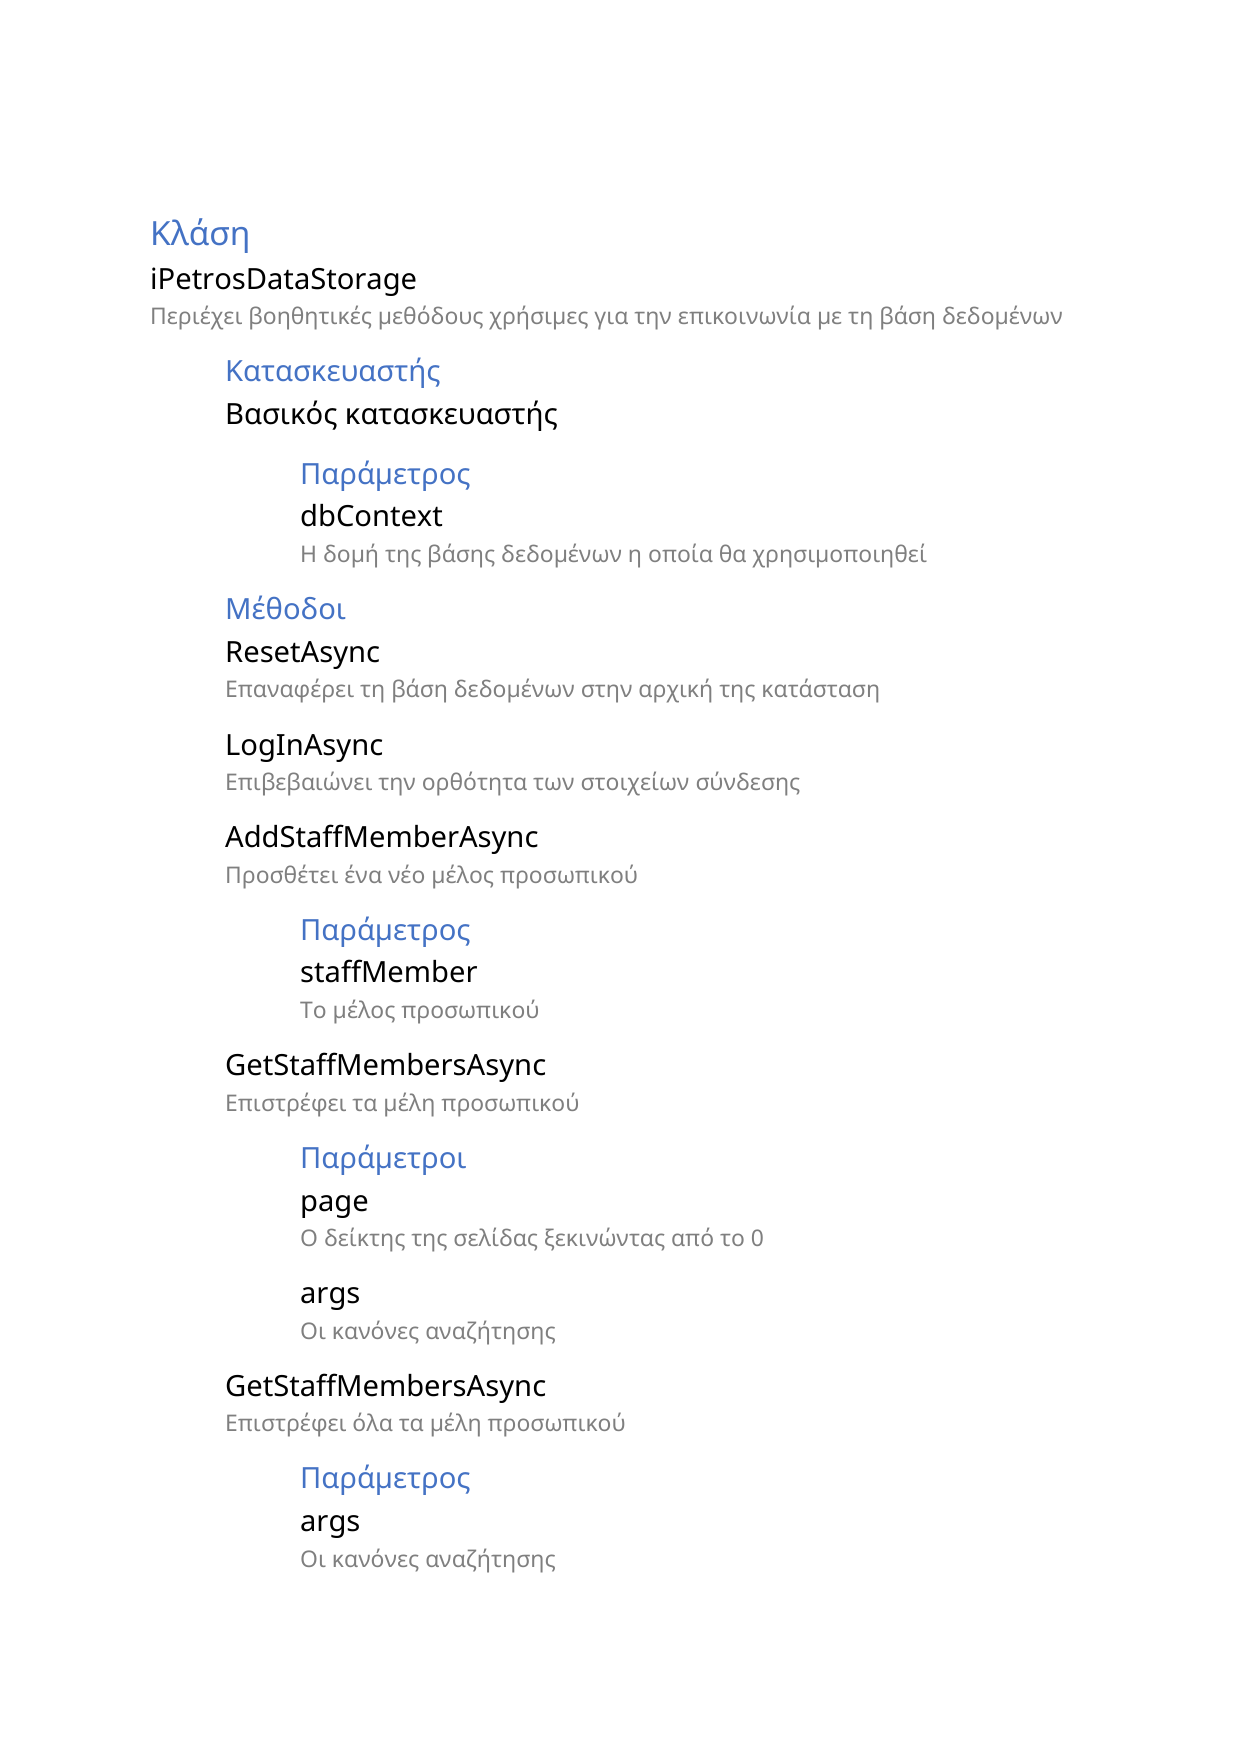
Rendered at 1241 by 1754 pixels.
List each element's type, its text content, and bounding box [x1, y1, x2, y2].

text AddStaffMemberAsync Προσθέτει ένα νέο μέλος προσωπικού [225, 816, 1090, 890]
text GetStaffMembersAsync Επιστρέφει όλα τα μέλη προσωπικού [225, 1365, 1090, 1438]
text Παράμετρος dbContext Η δομή της βάσης δεδομένων η οποία θα χρησιμοποιηθεί [300, 453, 1090, 569]
text Κατασκευαστής Βασικός κατασκευαστής [225, 351, 1090, 433]
text LogInAsync Επιβεβαιώνει την ορθότητα των στοιχείων σύνδεσης [225, 724, 1090, 797]
text args Οι κανόνες αναζήτησης [300, 1272, 1090, 1346]
text Κλάση iPetrosDataStorage Περιέχει βοηθητικές μεθόδους χρήσιμες για την επικοινωνία με τη βάση δεδομένων [150, 209, 1090, 331]
text Παράμετρος args Οι κανόνες αναζήτησης [300, 1458, 1090, 1574]
text Παράμετροι page Ο δείκτης της σελίδας ξεκινώντας από το 0 [300, 1137, 1090, 1253]
text Μέθοδοι ResetAsync Επαναφέρει τη βάση δεδομένων στην αρχική της κατάσταση [225, 588, 1090, 704]
text GetStaffMembersAsync Επιστρέφει τα μέλη προσωπικού [225, 1044, 1090, 1118]
text Παράμετρος staffMember Το μέλος προσωπικού [300, 909, 1090, 1025]
